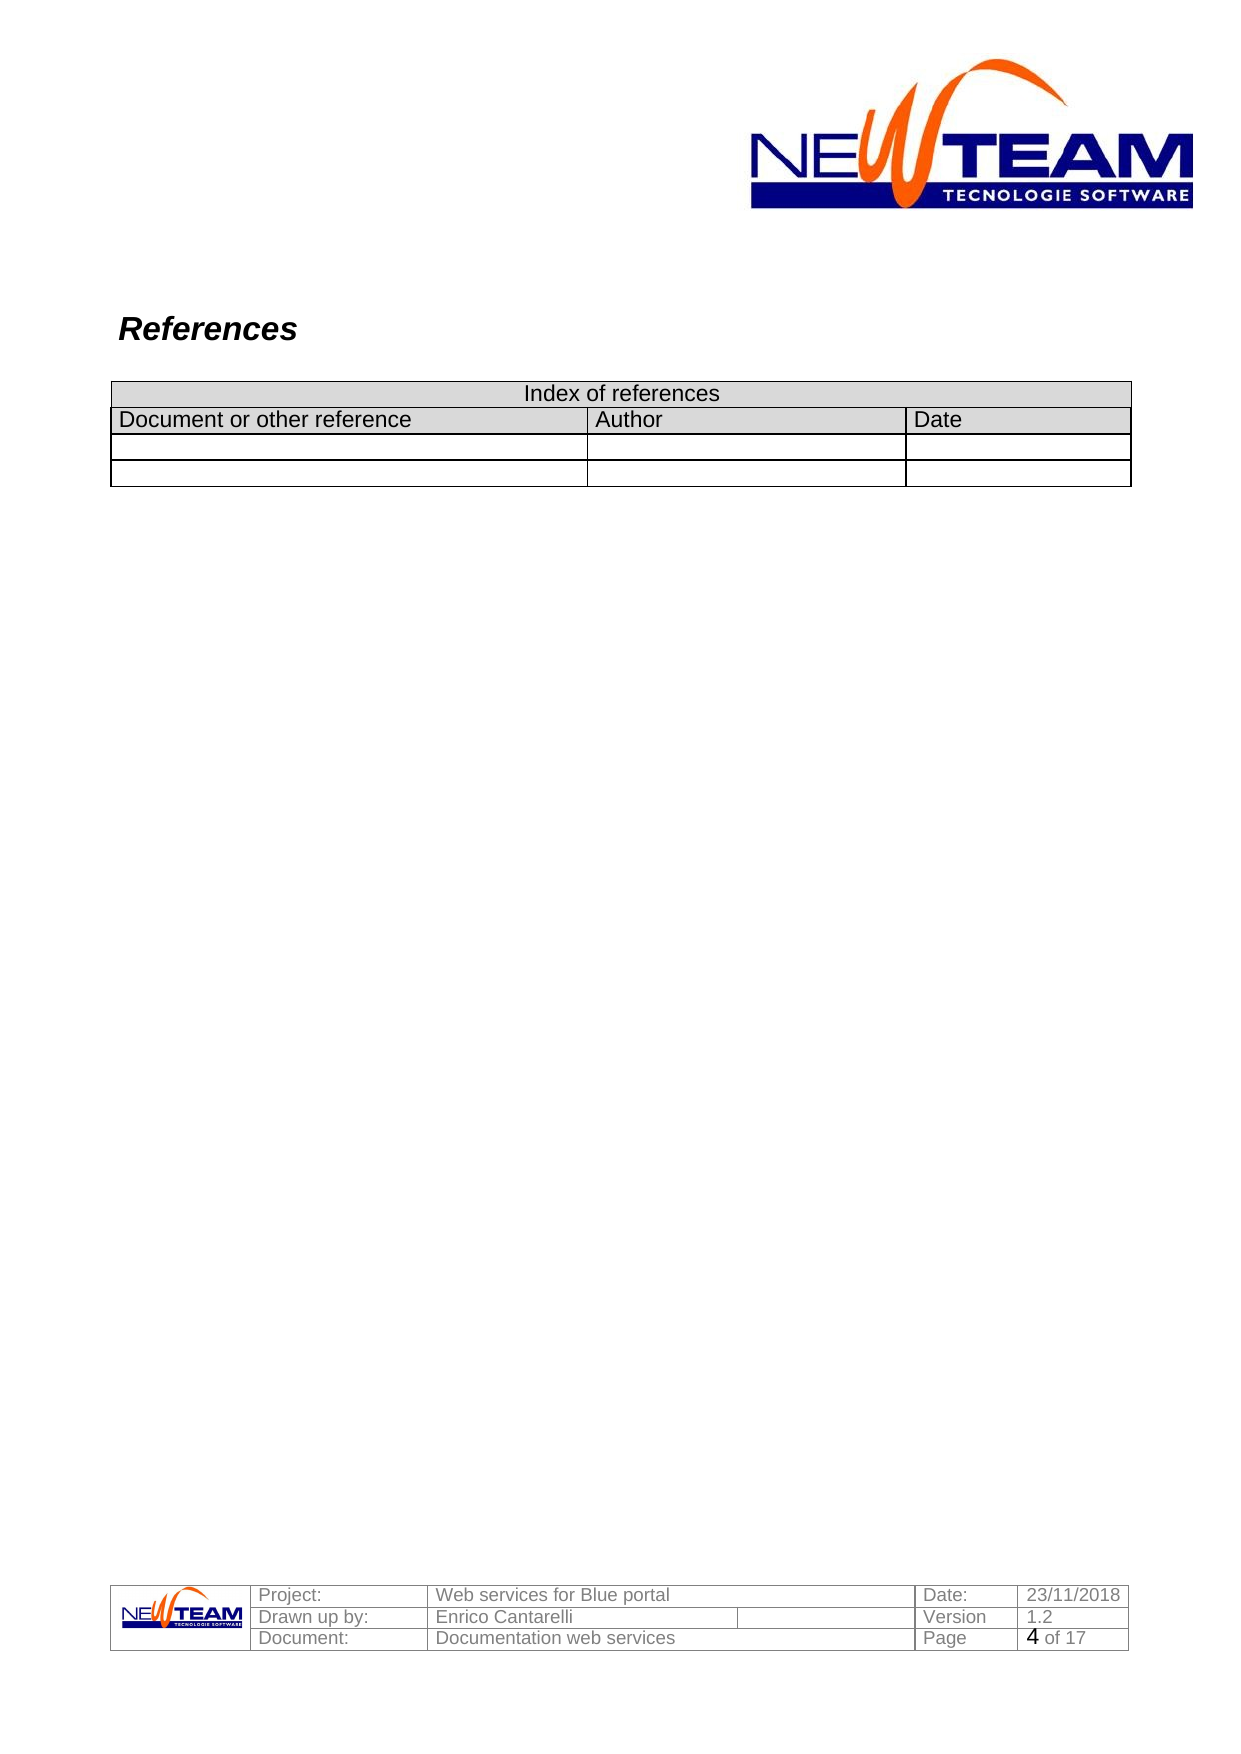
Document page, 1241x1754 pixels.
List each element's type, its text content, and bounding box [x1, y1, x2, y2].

table_cell [907, 461, 1130, 486]
table_cell [588, 435, 905, 459]
table_cell Author [588, 408, 905, 433]
table_cell [588, 461, 905, 486]
subtitle References [118, 309, 1151, 348]
table_cell Date [907, 408, 1130, 433]
table_header Index of references [112, 382, 1131, 407]
table_cell Document or other reference [112, 408, 587, 433]
table_cell [112, 461, 587, 486]
table_cell [907, 435, 1130, 459]
table_cell [112, 435, 587, 459]
picture [736, 53, 1194, 211]
picture [118, 1586, 243, 1629]
